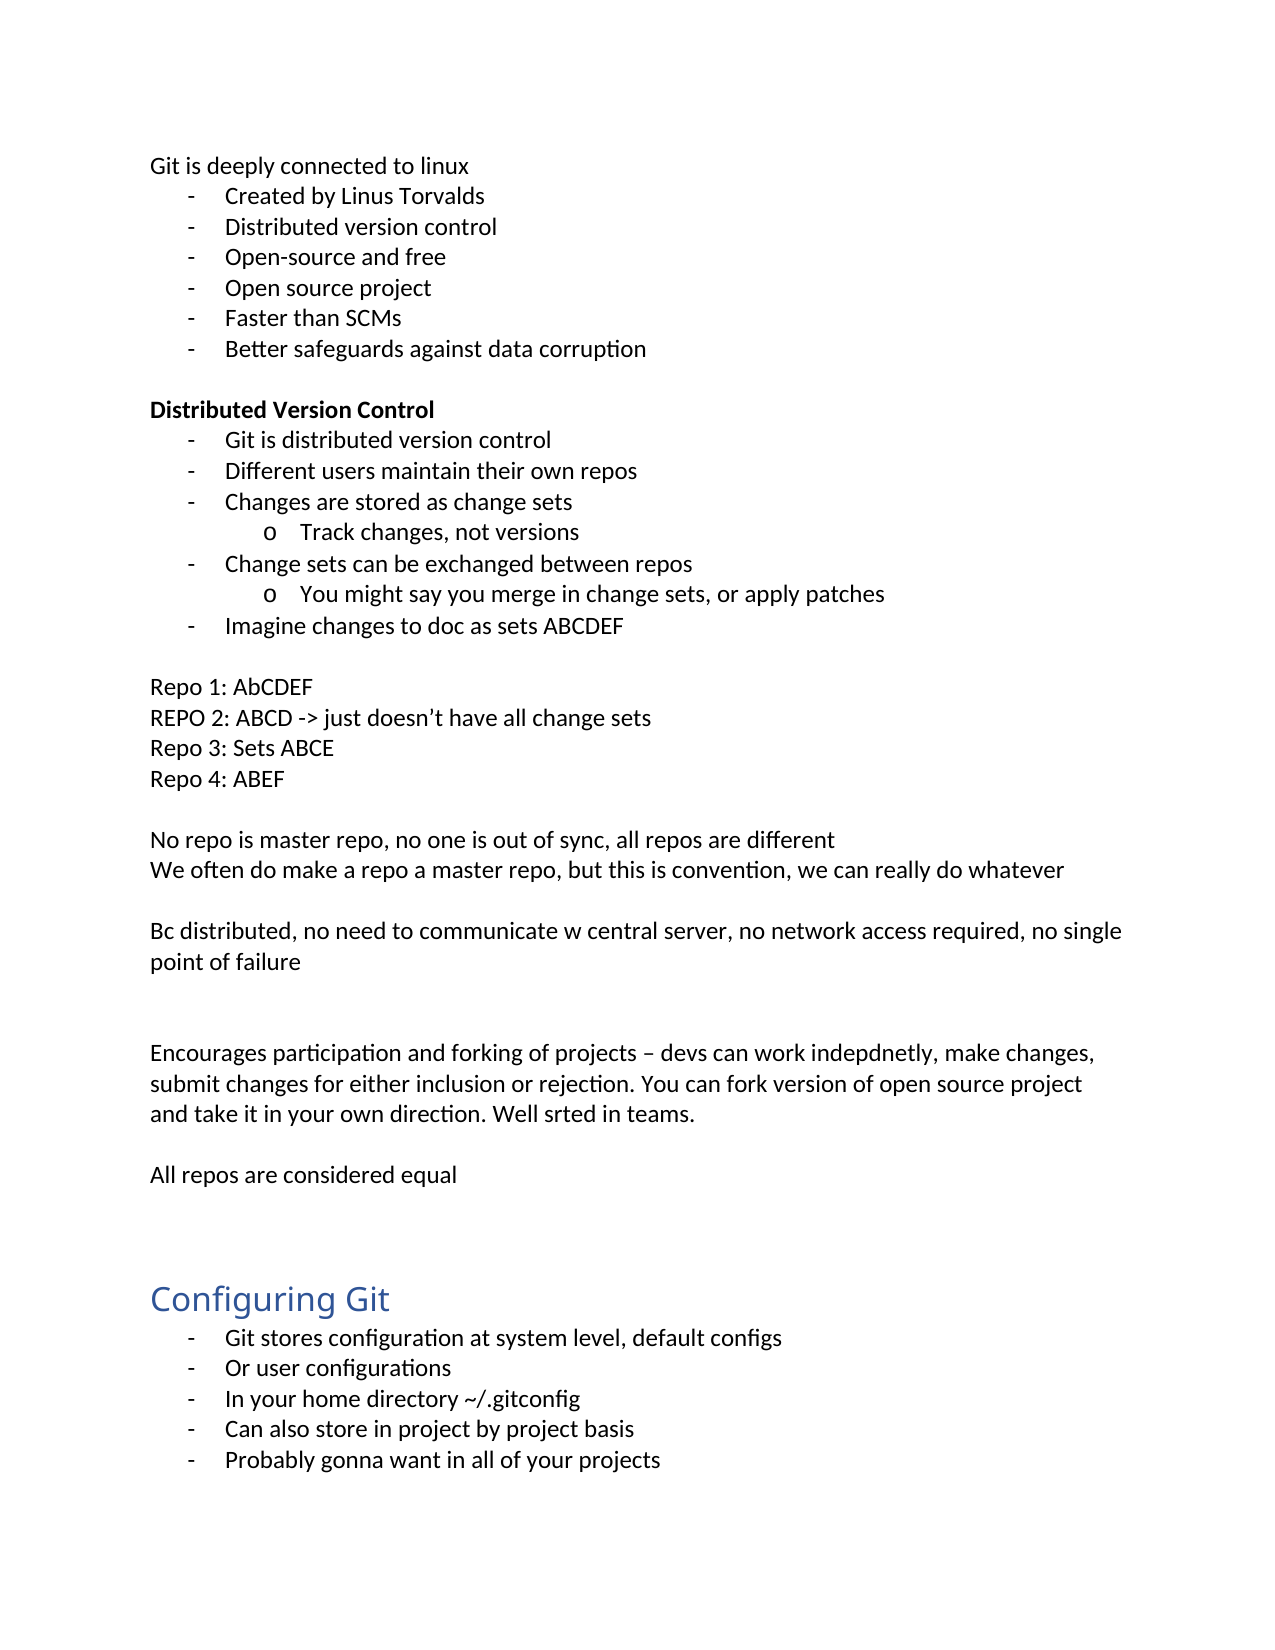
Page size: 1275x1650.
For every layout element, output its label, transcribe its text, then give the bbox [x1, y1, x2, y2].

list Open-source and free [187, 242, 1125, 272]
text We often do make a repo a master repo, but this is convention, we can really do whatever [150, 854, 1125, 885]
list Imagine changes to doc as sets ABCDEF [187, 610, 1125, 641]
text Encourages participation and forking of projects – devs can work indepdnetly, make changes, submit changes for either inclusion or rejection. You can fork version of open source project and take it in your own direction. Well srted in teams. [150, 1038, 1125, 1129]
text No repo is master repo, no one is out of sync, all repos are different [150, 824, 1125, 854]
text Repo 3: Sets ABCE [150, 732, 1125, 763]
list You might say you merge in change sets, or apply patches [262, 578, 1125, 610]
list Change sets can be exchanged between repos [187, 548, 1125, 578]
text REPO 2: ABCD -> just doesn’t have all change sets [150, 702, 1125, 732]
list In your home directory ~/.gitconfig [187, 1383, 1125, 1413]
text All repos are considered equal [150, 1160, 1125, 1190]
text Git is deeply connected to linux [150, 150, 1125, 181]
list Changes are stored as change sets [187, 486, 1125, 516]
list Git is distributed version control [187, 425, 1125, 455]
list Open source project [187, 272, 1125, 303]
subtitle Configuring Git [150, 1276, 1125, 1322]
list Or user configurations [187, 1352, 1125, 1383]
list Faster than SCMs [187, 303, 1125, 333]
list Better safeguards against data corruption [187, 333, 1125, 364]
text Repo 4: ABEF [150, 763, 1125, 793]
text Bc distributed, no need to communicate w central server, no network access required, no single point of failure [150, 916, 1125, 977]
list Different users maintain their own repos [187, 455, 1125, 486]
list Git stores configuration at system level, default configs [187, 1322, 1125, 1352]
text Repo 1: AbCDEF [150, 671, 1125, 702]
list Probably gonna want in all of your projects [187, 1444, 1125, 1474]
list Created by Linus Torvalds [187, 181, 1125, 211]
list Track changes, not versions [262, 516, 1125, 548]
list Can also store in project by project basis [187, 1413, 1125, 1444]
text Distributed Version Control [150, 394, 1125, 425]
list Distributed version control [187, 211, 1125, 242]
